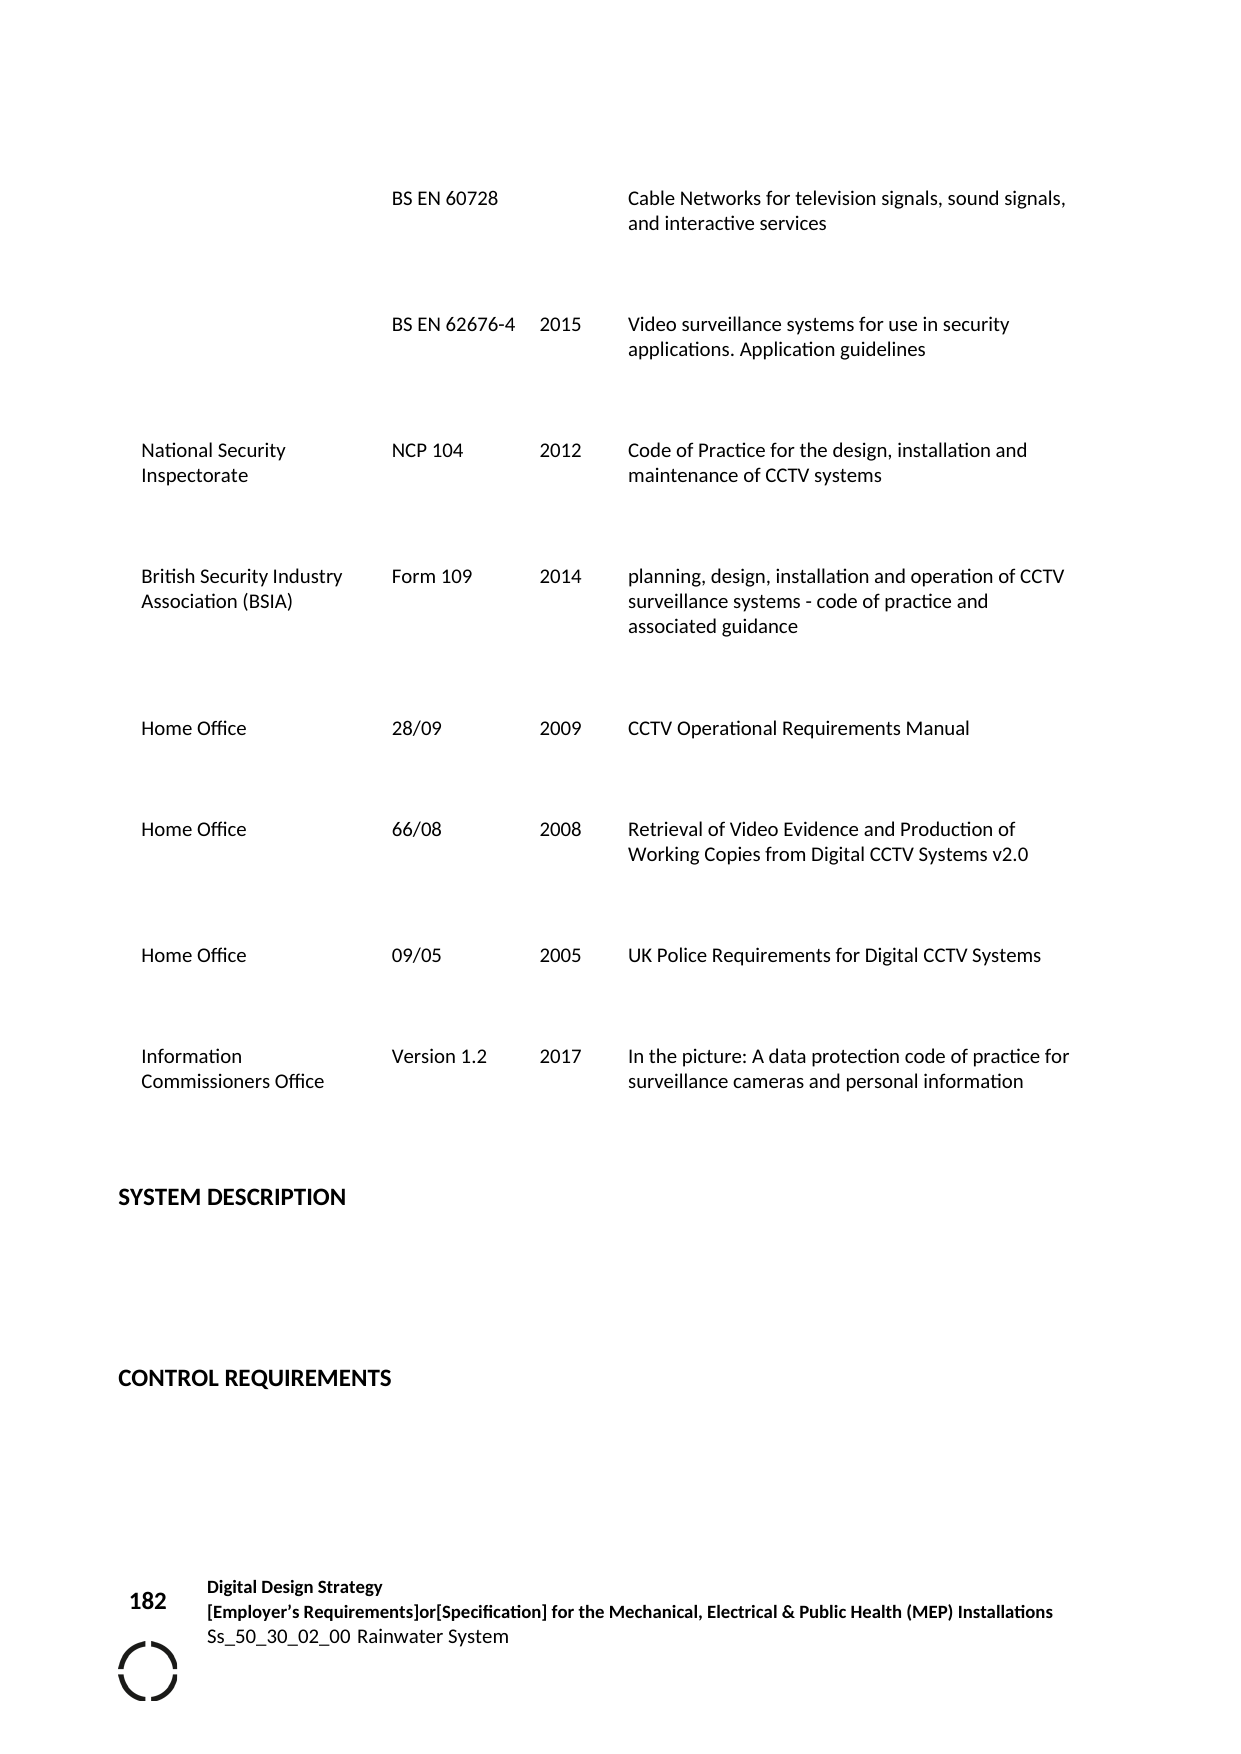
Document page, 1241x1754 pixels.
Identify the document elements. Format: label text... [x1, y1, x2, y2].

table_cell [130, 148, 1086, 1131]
subtitle SYSTEM DESCRIPTION [118, 1181, 1063, 1212]
subtitle CONTROL REQUIREMENTS [118, 1362, 1063, 1393]
